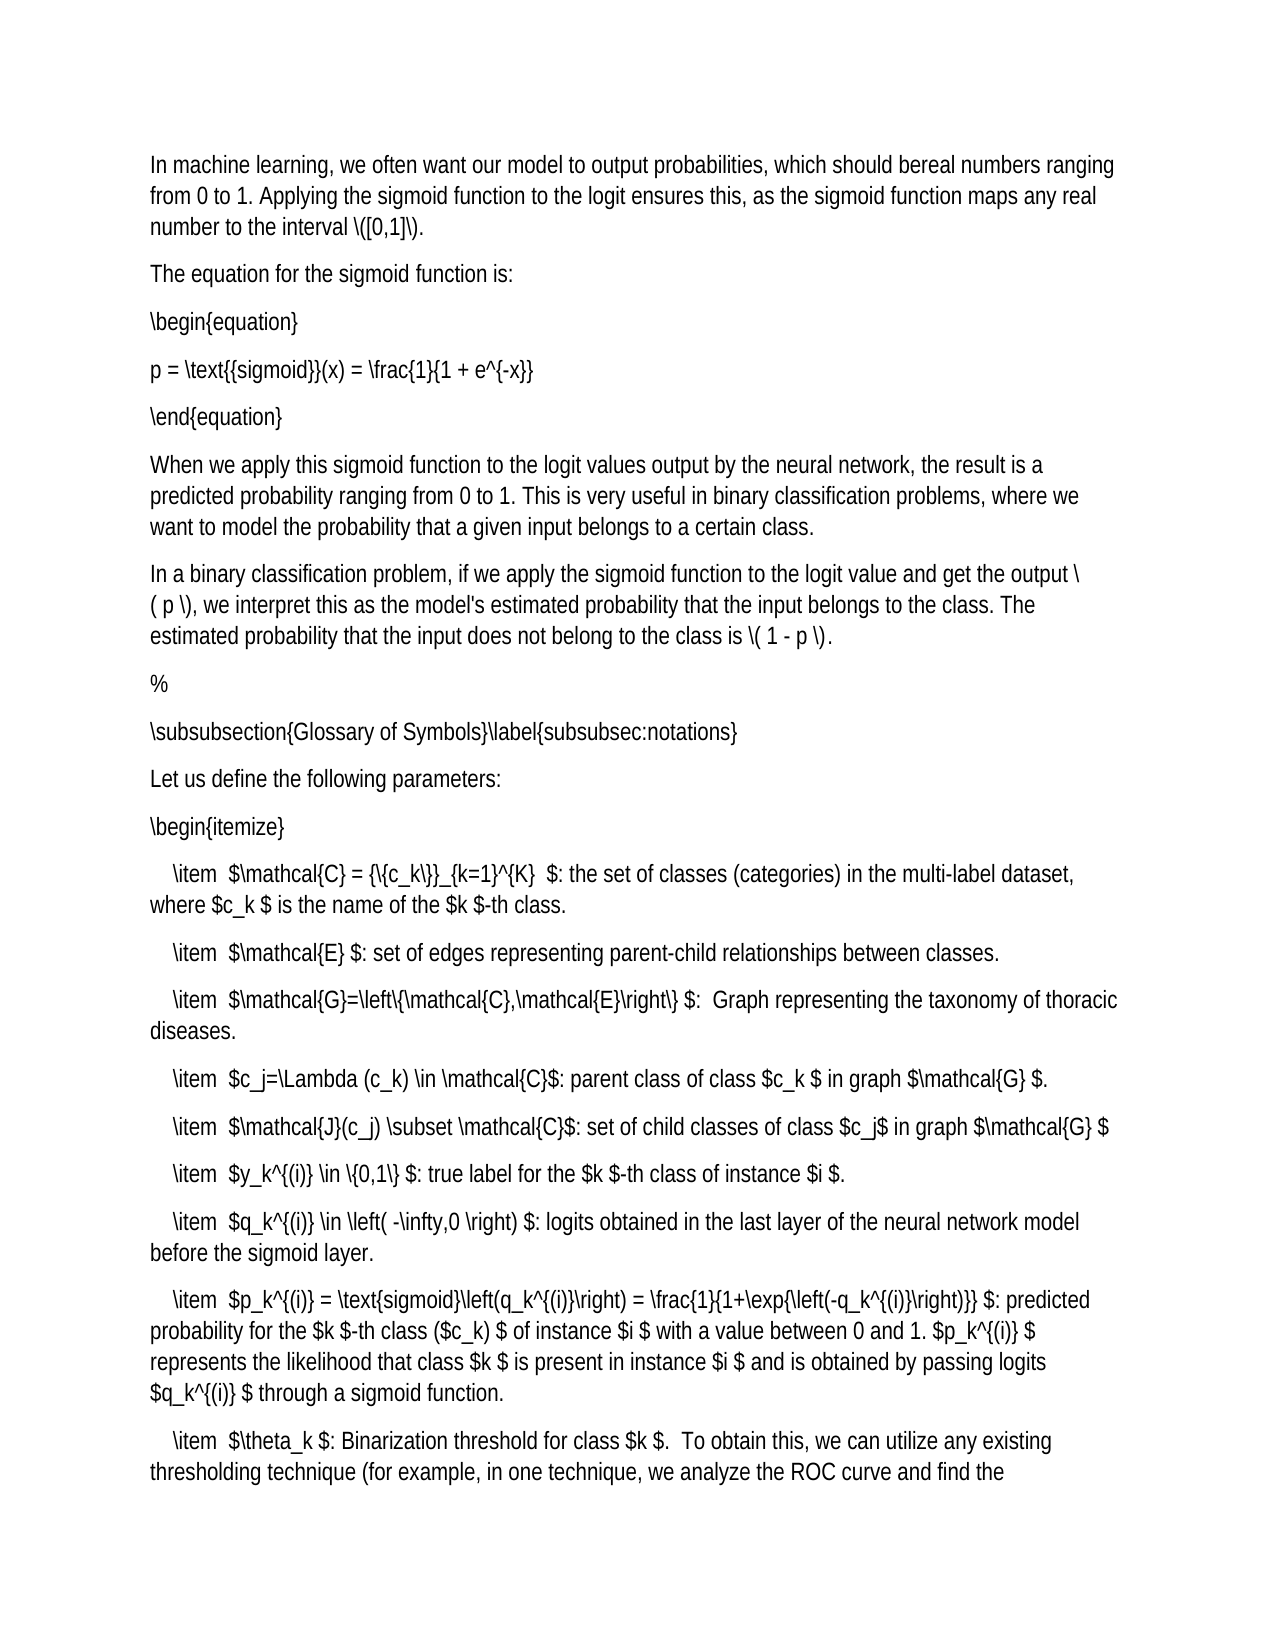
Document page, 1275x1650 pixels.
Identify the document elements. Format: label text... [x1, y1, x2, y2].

text \item $y_k^{(i)} \in \{0,1\} $: true label for the $k $-th class of instance $i $. [150, 1159, 1125, 1188]
text The equation for the sigmoid function is: [150, 259, 1125, 288]
text \end{equation} [150, 402, 1125, 431]
text \subsubsection{Glossary of Symbols}\label{subsubsec:notations} [150, 716, 1125, 745]
text \begin{equation} [150, 307, 1125, 336]
text \item $c_j=\Lambda (c_k) \in \mathcal{C}$: parent class of class $c_k $ in graph $\mathcal{G} $. [150, 1064, 1125, 1093]
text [150, 1426, 1125, 1485]
text \item $p_k^{(i)} = \text{sigmoid}\left(q_k^{(i)}\right) = \frac{1}{1+\exp{\left(-q_k^{(i)}\right)}} $: predicted probability for the $k $-th class ($c_k) $ of instance $i $ with a value between 0 and 1. $p_k^{(i)} $ represents the likelihood that class $k $ is present in instance $i $ and is obtained by passing logits $q_k^{(i)} $ through a sigmoid function. [150, 1285, 1125, 1407]
text p = \text{{sigmoid}}(x) = \frac{1}{1 + e^{-x}} [150, 355, 1125, 383]
text When we apply this sigmoid function to the logit values output by the neural network, the result is a predicted probability ranging from 0 to 1. This is very useful in binary classification problems, where we want to model the probability that a given input belongs to a certain class. [150, 450, 1125, 540]
text Let us define the following parameters: [150, 764, 1125, 793]
text \begin{itemize} [150, 812, 1125, 840]
text \item $\mathcal{G}=\left\{\mathcal{C},\mathcal{E}\right\} $: Graph representing the taxonomy of thoracic diseases. [150, 985, 1125, 1045]
text % [150, 669, 1125, 697]
text In machine learning, we often want our model to output probabilities, which should bereal numbers ranging from 0 to 1. Applying the sigmoid function to the logit ensures this, as the sigmoid function maps any real number to the interval \([0,1]\). [150, 150, 1125, 241]
text \item $q_k^{(i)} \in \left( -\infty,0 \right) $: logits obtained in the last layer of the neural network model before the sigmoid layer. [150, 1207, 1125, 1266]
text \item $\mathcal{C} = {\{c_k\}}_{k=1}^{K} $: the set of classes (categories) in the multi-label dataset, where $c_k $ is the name of the $k $-th class. [150, 859, 1125, 919]
text In a binary classification problem, if we apply the sigmoid function to the logit value and get the output \( p \), we interpret this as the model's estimated probability that the input belongs to the class. The estimated probability that the input does not belong to the class is \( 1 - p \). [150, 559, 1125, 650]
text \item $\mathcal{J}(c_j) \subset \mathcal{C}$: set of child classes of class $c_j$ in graph $\mathcal{G} $ [150, 1112, 1125, 1140]
text \item $\mathcal{E} $: set of edges representing parent-child relationships between classes. [150, 938, 1125, 966]
